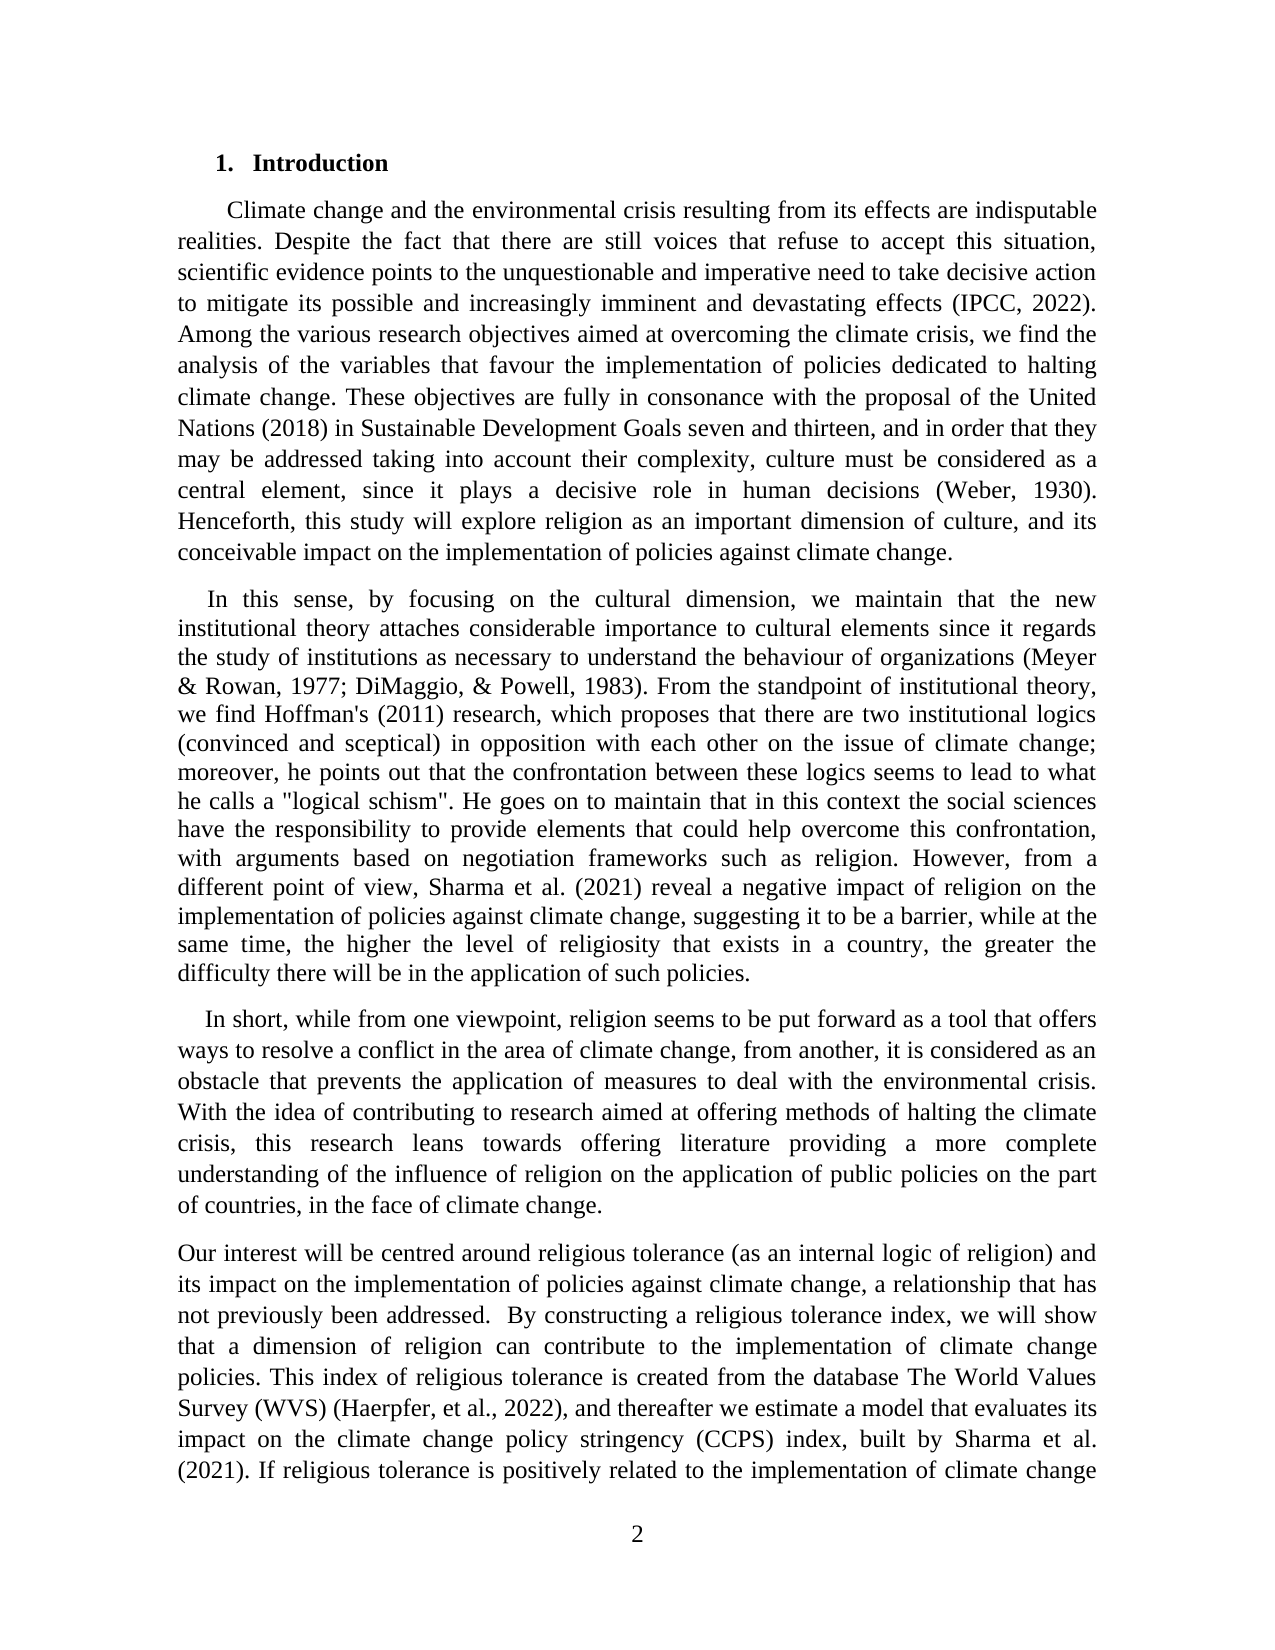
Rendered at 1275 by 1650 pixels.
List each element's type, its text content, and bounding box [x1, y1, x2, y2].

list Introduction [215, 148, 1098, 176]
text Climate change and the environmental crisis resulting from its effects are indisputable realities. Despite the fact that there are still voices that refuse to accept this situation, scientific evidence points to the unquestionable and imperative need to take decisive action to mitigate its possible and increasingly imminent and devastating effects (IPCC, 2022). Among the various research objectives aimed at overcoming the climate crisis, we find the analysis of the variables that favour the implementation of policies dedicated to halting climate change. These objectives are fully in consonance with the proposal of the United Nations (2018) in Sustainable Development Goals seven and thirteen, and in order that they may be addressed taking into account their complexity, culture must be considered as a central element, since it plays a decisive role in human decisions (Weber, 1930). Henceforth, this study will explore religion as an important dimension of culture, and its conceivable impact on the implementation of policies against climate change. [177, 195, 1098, 566]
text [177, 1238, 1098, 1484]
text In this sense, by focusing on the cultural dimension, we maintain that the new institutional theory attaches considerable importance to cultural elements since it regards the study of institutions as necessary to understand the behaviour of organizations (Meyer & Rowan, 1977; DiMaggio, & Powell, 1983). From the standpoint of institutional theory, we find Hoffman's (2011) research, which proposes that there are two institutional logics (convinced and sceptical) in opposition with each other on the issue of climate change; moreover, he points out that the confrontation between these logics seems to lead to what he calls a "logical schism". He goes on to maintain that in this context the social sciences have the responsibility to provide elements that could help overcome this confrontation, with arguments based on negotiation frameworks such as religion. However, from a different point of view, Sharma et al. (2021) reveal a negative impact of religion on the implementation of policies against climate change, suggesting it to be a barrier, while at the same time, the higher the level of religiosity that exists in a country, the greater the difficulty there will be in the application of such policies. [177, 584, 1098, 987]
text In short, while from one viewpoint, religion seems to be put forward as a tool that offers ways to resolve a conflict in the area of climate change, from another, it is considered as an obstacle that prevents the application of measures to deal with the environmental crisis. With the idea of contributing to research aimed at offering methods of halting the climate crisis, this research leans towards offering literature providing a more complete understanding of the influence of religion on the application of public policies on the part of countries, in the face of climate change. [177, 1004, 1098, 1219]
